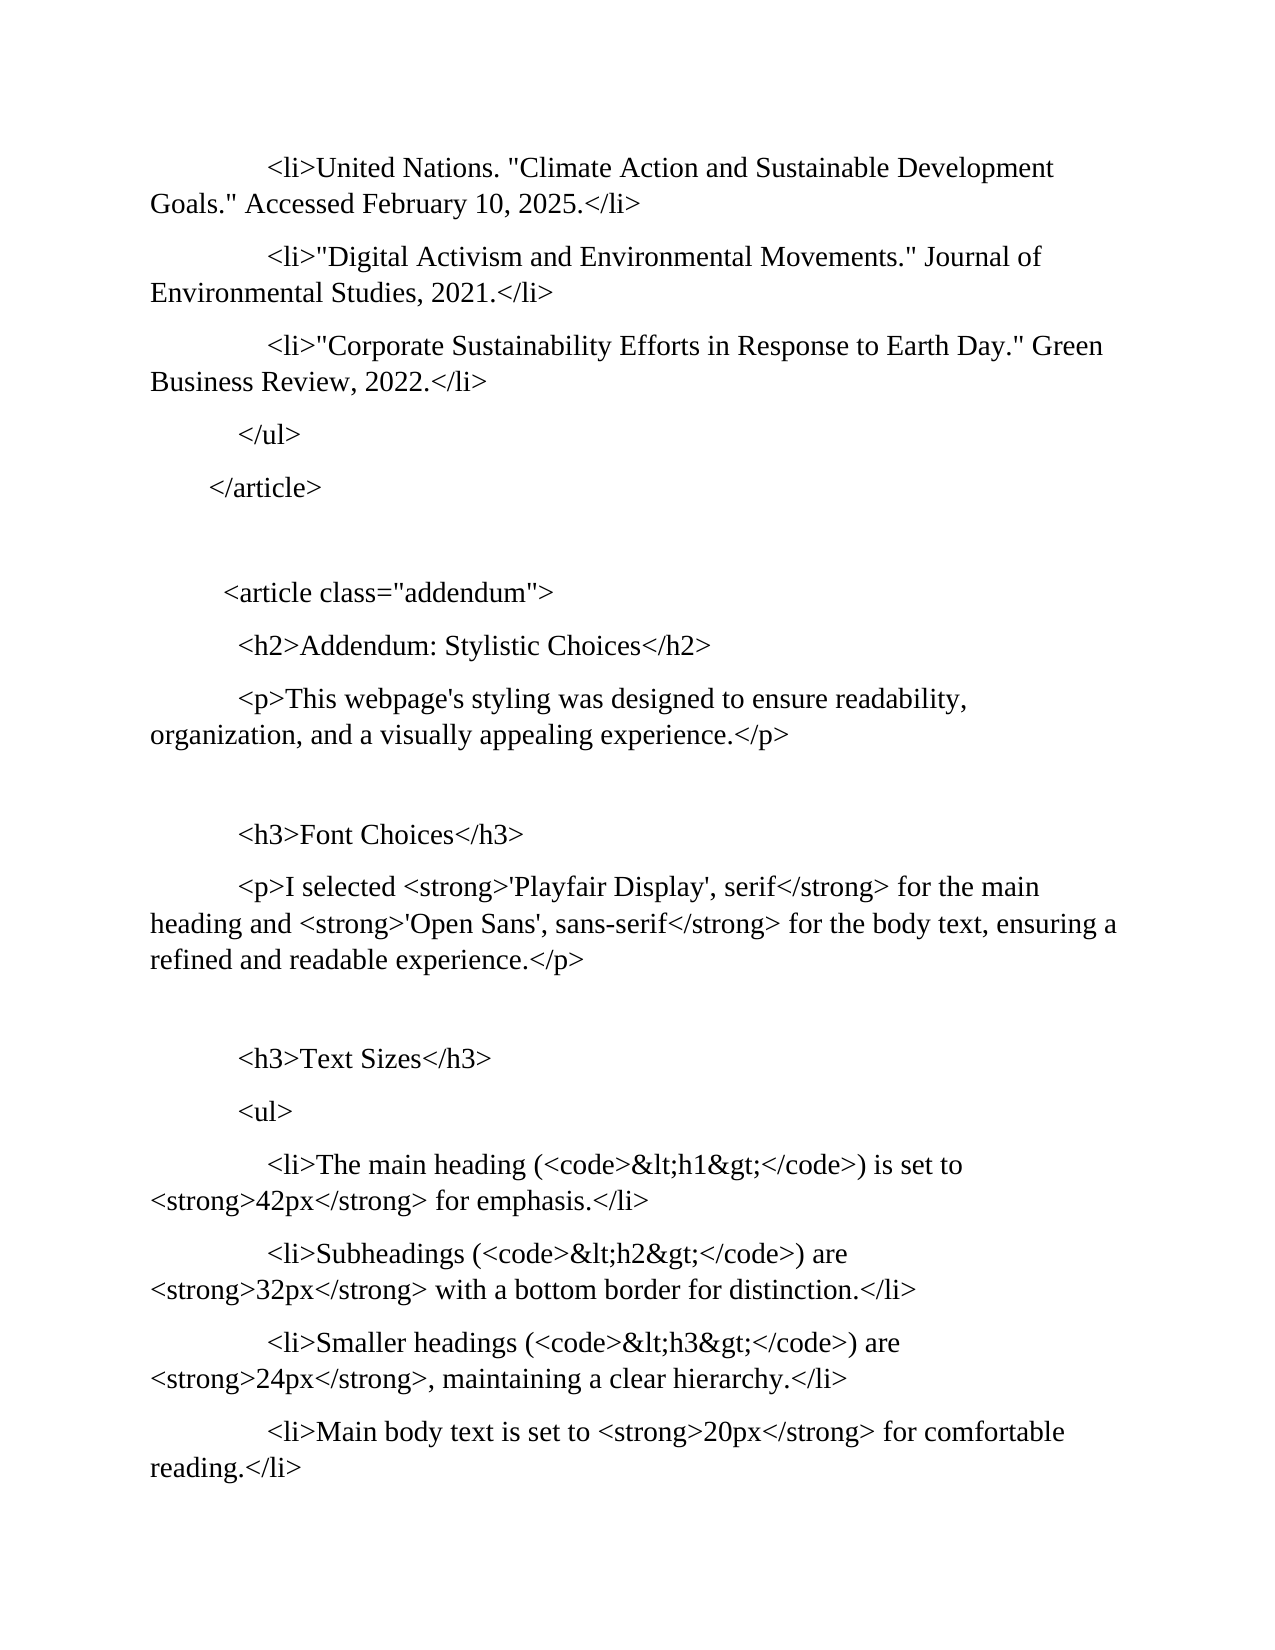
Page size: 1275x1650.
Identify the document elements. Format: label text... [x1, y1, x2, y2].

text <li>"Corporate Sustainability Efforts in Response to Earth Day." Green Business Review, 2022.</li> [150, 328, 1125, 398]
text <h2>Addendum: Stylistic Choices</h2> [150, 628, 1125, 662]
text <li>Main body text is set to <strong>20px</strong> for comfortable reading.</li> [150, 1414, 1125, 1484]
text <li>United Nations. "Climate Action and Sustainable Development Goals." Accessed February 10, 2025.</li> [150, 150, 1125, 220]
text <li>Smaller headings (<code>&lt;h3&gt;</code>) are <strong>24px</strong>, maintaining a clear hierarchy.</li> [150, 1325, 1125, 1395]
text <p>I selected <strong>'Playfair Display', serif</strong> for the main heading and <strong>'Open Sans', sans-serif</strong> for the body text, ensuring a refined and readable experience.</p> [150, 869, 1125, 975]
text </article> [150, 470, 1125, 503]
text <p>This webpage's styling was designed to ensure readability, organization, and a visually appealing experience.</p> [150, 681, 1125, 751]
text <li>The main heading (<code>&lt;h1&gt;</code>) is set to <strong>42px</strong> for emphasis.</li> [150, 1147, 1125, 1217]
text <h3>Text Sizes</h3> [150, 1042, 1125, 1075]
text <li>Subheadings (<code>&lt;h2&gt;</code>) are <strong>32px</strong> with a bottom border for distinction.</li> [150, 1236, 1125, 1306]
text <ul> [150, 1094, 1125, 1128]
text <li>"Digital Activism and Environmental Movements." Journal of Environmental Studies, 2021.</li> [150, 239, 1125, 309]
text </ul> [150, 417, 1125, 450]
text <article class="addendum"> [150, 575, 1125, 609]
text <h3>Font Choices</h3> [150, 817, 1125, 850]
